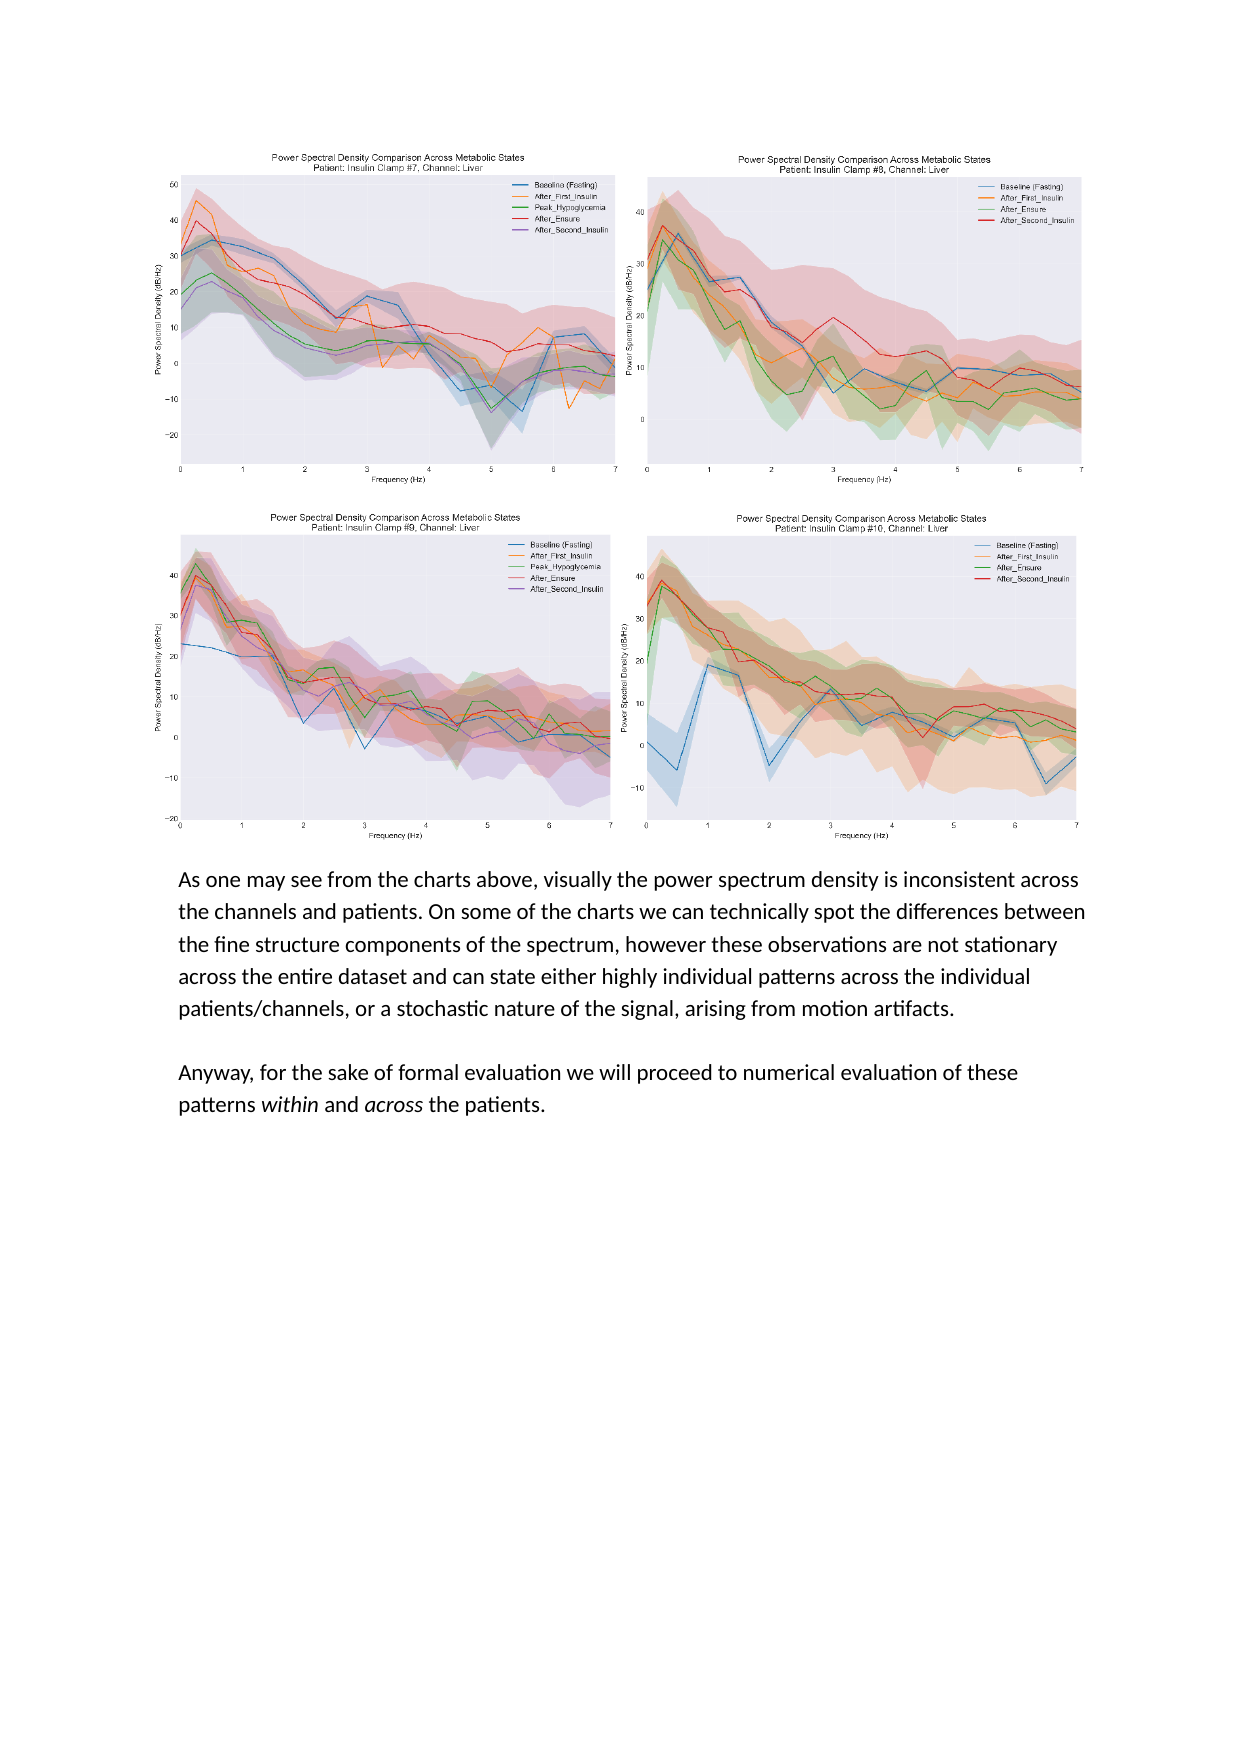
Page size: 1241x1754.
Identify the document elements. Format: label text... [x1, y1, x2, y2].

text Anyway, for the sake of formal evaluation we will proceed to numerical evaluation of these patterns within and across the patients. [178, 1058, 1090, 1119]
picture [150, 509, 1083, 844]
picture [150, 150, 1088, 488]
text As one may see from the charts above, visually the power spectrum density is inconsistent across the channels and patients. On some of the charts we can technically spot the differences between the fine structure components of the spectrum, however these observations are not stationary across the entire dataset and can state either highly individual patterns across the individual patients/channels, or a stochastic nature of the signal, arising from motion artifacts. [178, 865, 1090, 1022]
